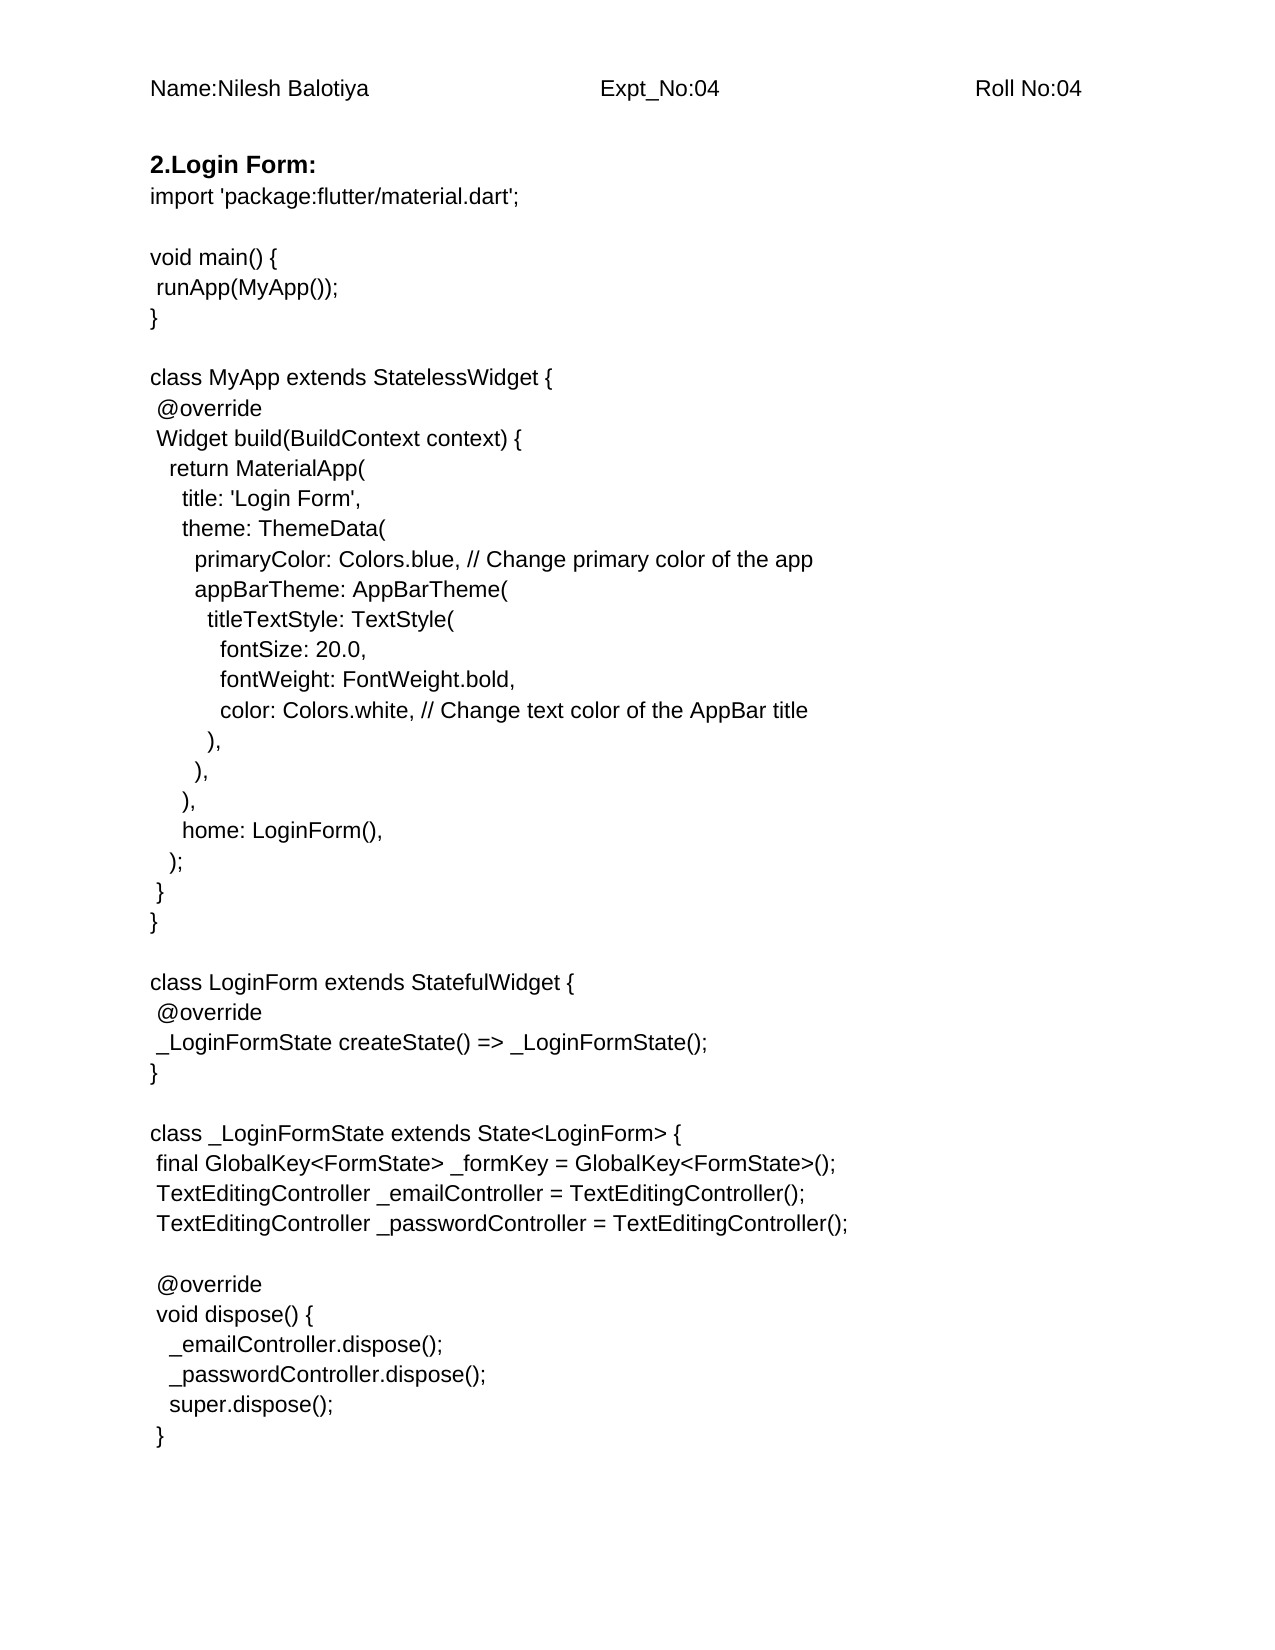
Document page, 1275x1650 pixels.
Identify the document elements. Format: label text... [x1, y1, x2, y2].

text fontWeight: FontWeight.bold, [150, 666, 1125, 693]
text titleTextStyle: TextStyle( [150, 606, 1125, 632]
text ), [150, 787, 1125, 813]
text theme: ThemeData( [150, 515, 1125, 542]
text void main() { [150, 243, 1125, 270]
text class MyApp extends StatelessWidget { [150, 364, 1125, 391]
text 2.Login Form: [150, 150, 1125, 179]
text } [150, 878, 1125, 904]
text _emailController.dispose(); [150, 1331, 1125, 1357]
text @override [150, 999, 1125, 1025]
text ), [150, 757, 1125, 783]
text runApp(MyApp()); [150, 274, 1125, 300]
text TextEditingController _passwordController = TextEditingController(); [150, 1210, 1125, 1236]
text appBarTheme: AppBarTheme( [150, 576, 1125, 602]
text @override [150, 394, 1125, 421]
text void dispose() { [150, 1301, 1125, 1327]
text final GlobalKey<FormState> _formKey = GlobalKey<FormState>(); [150, 1150, 1125, 1176]
text return MaterialApp( [150, 455, 1125, 481]
text } [150, 304, 1125, 330]
text } [150, 908, 1125, 934]
text ); [150, 848, 1125, 874]
text primaryColor: Colors.blue, // Change primary color of the app [150, 546, 1125, 572]
text import 'package:flutter/material.dart'; [150, 183, 1125, 209]
text TextEditingController _emailController = TextEditingController(); [150, 1180, 1125, 1206]
text @override [150, 1271, 1125, 1297]
text super.dispose(); [150, 1391, 1125, 1418]
text class LoginForm extends StatefulWidget { [150, 968, 1125, 995]
text Widget build(BuildContext context) { [150, 425, 1125, 451]
text home: LoginForm(), [150, 817, 1125, 844]
text title: 'Login Form', [150, 485, 1125, 511]
text _LoginFormState createState() => _LoginFormState(); [150, 1029, 1125, 1055]
text _passwordController.dispose(); [150, 1361, 1125, 1387]
text } [150, 1422, 1125, 1448]
text ), [150, 727, 1125, 753]
text color: Colors.white, // Change text color of the AppBar title [150, 697, 1125, 723]
text fontSize: 20.0, [150, 636, 1125, 662]
text } [150, 1059, 1125, 1085]
text class _LoginFormState extends State<LoginForm> { [150, 1119, 1125, 1146]
